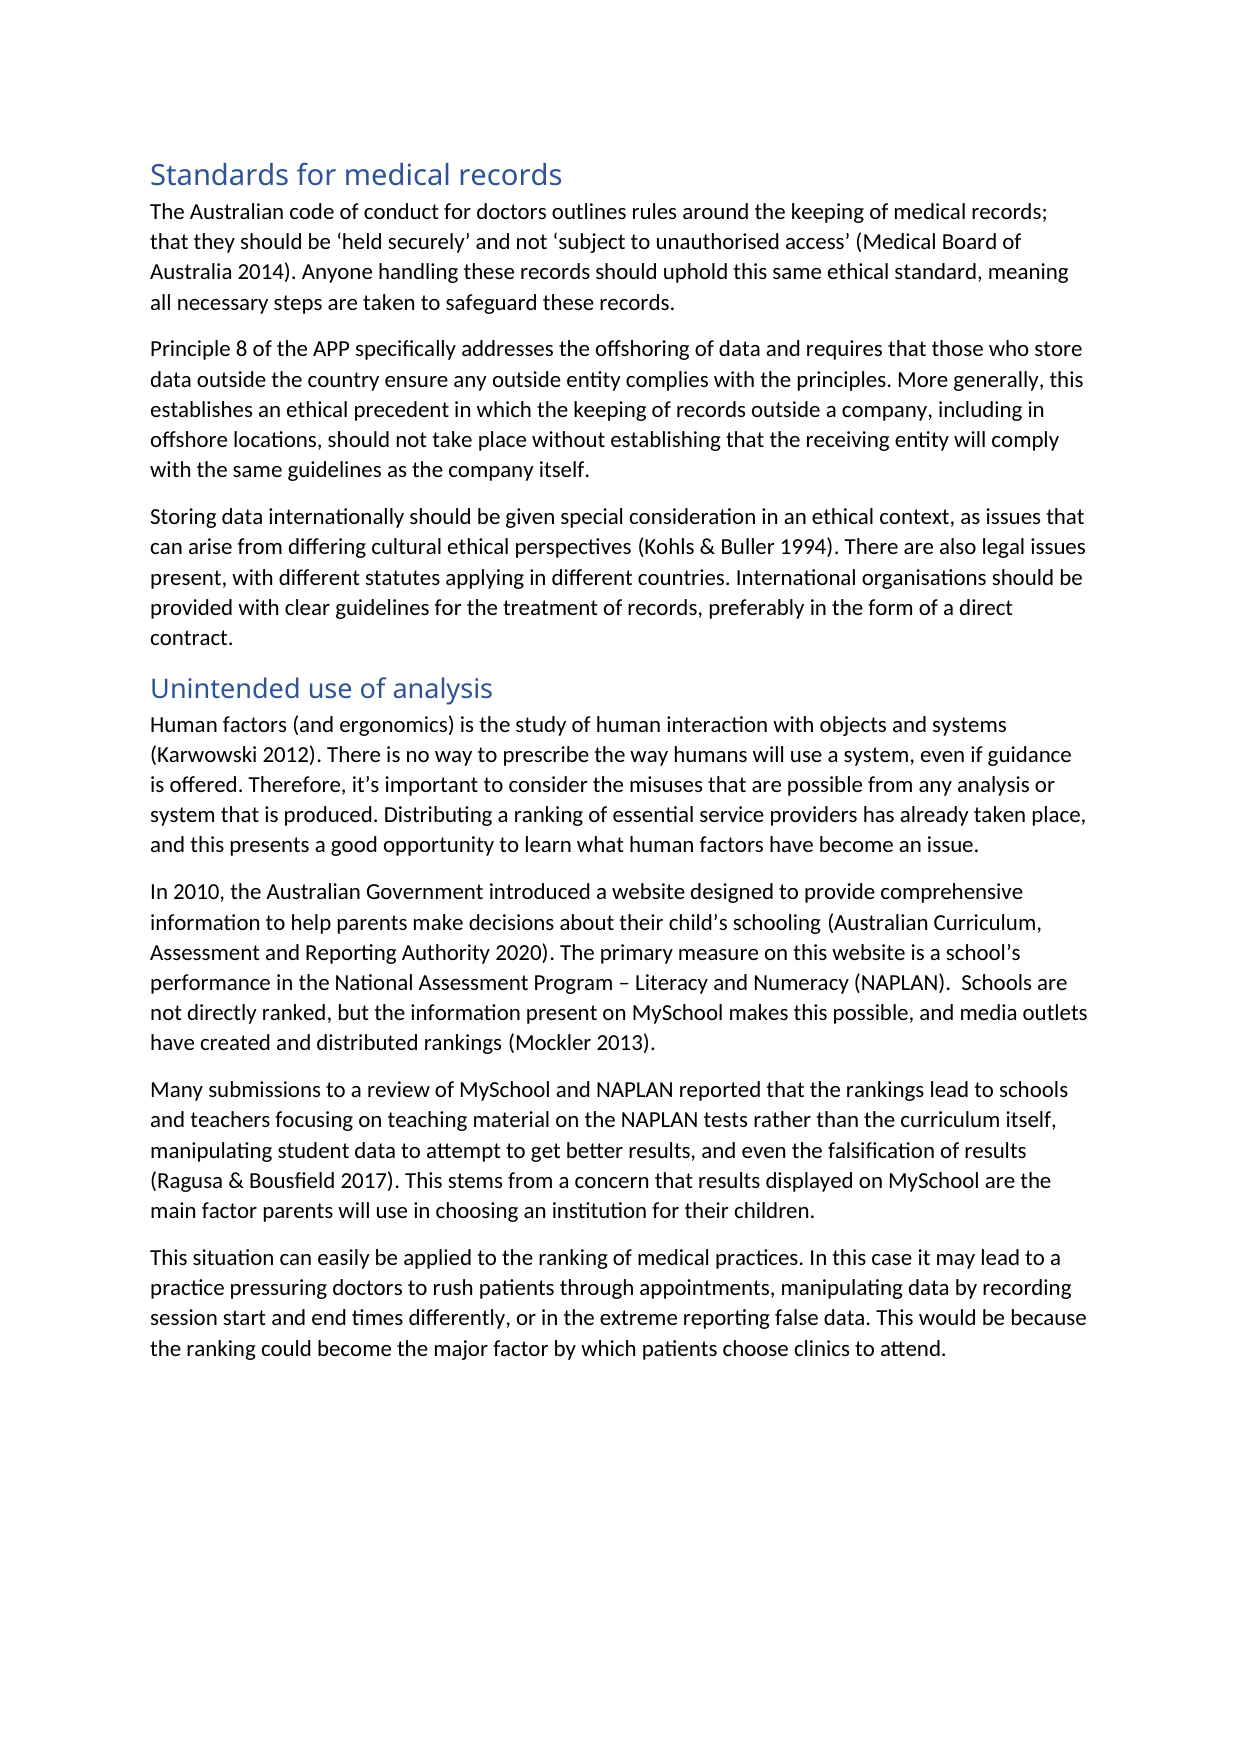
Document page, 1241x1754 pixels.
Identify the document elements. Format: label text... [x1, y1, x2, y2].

text The Australian code of conduct for doctors outlines rules around the keeping of medical records; that they should be ‘held securely’ and not ‘subject to unauthorised access’ (Medical Board of Australia 2014). Anyone handling these records should uphold this same ethical standard, meaning all necessary steps are taken to safeguard these records. [150, 197, 1090, 316]
subtitle Standards for medical records [150, 154, 1090, 194]
text Storing data internationally should be given special consideration in an ethical context, as issues that can arise from differing cultural ethical perspectives (Kohls & Buller 1994). There are also legal issues present, with different statutes applying in different countries. International organisations should be provided with clear guidelines for the treatment of records, preferably in the form of a direct contract. [150, 502, 1090, 651]
text Human factors (and ergonomics) is the study of human interaction with objects and systems (Karwowski 2012). There is no way to prescribe the way humans will use a system, even if guidance is offered. Therefore, it’s important to consider the misuses that are possible from any analysis or system that is produced. Distributing a ranking of essential service providers has already taken place, and this presents a good opportunity to learn what human factors have become an issue. [150, 710, 1090, 858]
text Principle 8 of the APP specifically addresses the offshoring of data and requires that those who store data outside the country ensure any outside entity complies with the principles. More generally, this establishes an ethical precedent in which the keeping of records outside a company, including in offshore locations, should not take place without establishing that the receiving entity will comply with the same guidelines as the company itself. [150, 334, 1090, 483]
subtitle Unintended use of analysis [150, 670, 1090, 707]
text Many submissions to a review of MySchool and NAPLAN reported that the rankings lead to schools and teachers focusing on teaching material on the NAPLAN tests rather than the curriculum itself, manipulating student data to attempt to get better results, and even the falsification of results (Ragusa & Bousfield 2017). This stems from a concern that results displayed on MySchool are the main factor parents will use in choosing an institution for their children. [150, 1075, 1090, 1224]
text In 2010, the Australian Government introduced a website designed to provide comprehensive information to help parents make decisions about their child’s schooling (Australian Curriculum, Assessment and Reporting Authority 2020). The primary measure on this website is a school’s performance in the National Assessment Program – Literacy and Numeracy (NAPLAN). Schools are not directly ranked, but the information present on MySchool makes this possible, and media outlets have created and distributed rankings (Mockler 2013). [150, 877, 1090, 1056]
text This situation can easily be applied to the ranking of medical practices. In this case it may lead to a practice pressuring doctors to rush patients through appointments, manipulating data by recording session start and end times differently, or in the extreme reporting false data. This would be because the ranking could become the major factor by which patients choose clinics to attend. [150, 1243, 1090, 1362]
